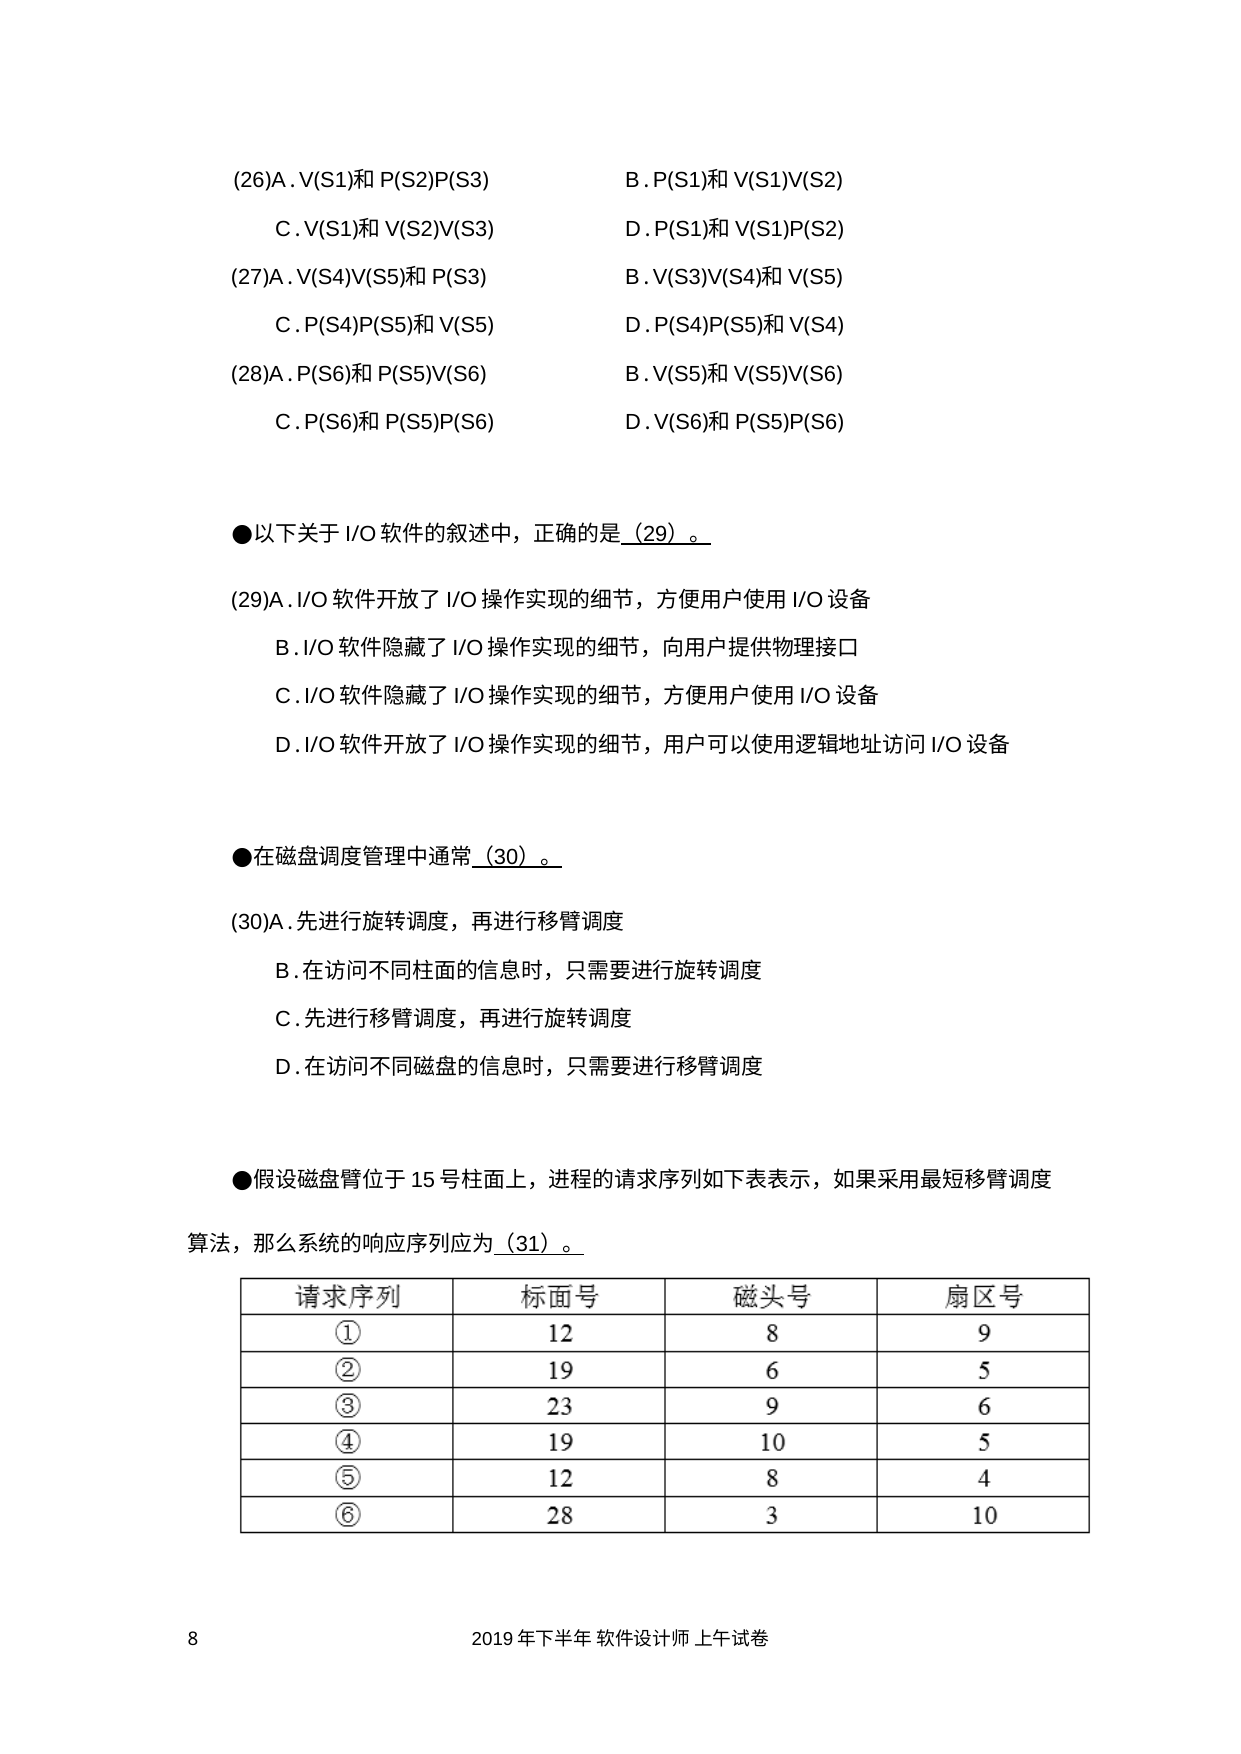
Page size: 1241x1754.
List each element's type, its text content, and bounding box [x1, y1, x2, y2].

text (26)A.V(S1)和P(S2)P(S3) B.P(S1)和V(S1)V(S2) [187, 162, 1053, 194]
text ●以下关于I/O软件的叙述中，正确的是（29）。 [187, 499, 1053, 564]
text B.在访问不同柱面的信息时，只需要进行旋转调度 [231, 952, 1053, 985]
text C.先进行移臂调度，再进行旋转调度 [231, 1001, 1053, 1033]
text ●假设磁盘臂位于15号柱面上，进程的请求序列如下表表示，如果采用最短移臂调度算法，那么系统的响应序列应为（31）。 [187, 1145, 1053, 1258]
text (28)A.P(S6)和P(S5)V(S6) B.V(S5)和V(S5)V(S6) [187, 355, 1053, 388]
text (27)A.V(S4)V(S5)和P(S3) B.V(S3)V(S4)和V(S5) [187, 259, 1053, 291]
text (29)A.I/O软件开放了I/O操作实现的细节，方便用户使用I/O设备 [187, 581, 1053, 614]
text B.I/O软件隐藏了I/O操作实现的细节，向用户提供物理接口 [231, 630, 1053, 662]
text D.在访问不同磁盘的信息时，只需要进行移臂调度 [231, 1049, 1053, 1082]
text ●在磁盘调度管理中通常（30）。 [187, 822, 1053, 887]
text C.P(S6)和P(S5)P(S6) D.V(S6)和P(S5)P(S6) [231, 404, 1053, 436]
picture [231, 1274, 1092, 1535]
text C.P(S4)P(S5)和V(S5) D.P(S4)P(S5)和V(S4) [231, 307, 1053, 339]
text C.I/O软件隐藏了I/O操作实现的细节，方便用户使用I/O设备 [231, 678, 1053, 711]
text D.I/O软件开放了I/O操作实现的细节，用户可以使用逻辑地址访问I/O设备 [231, 726, 1053, 759]
text (30)A.先进行旋转调度，再进行移臂调度 [187, 904, 1053, 937]
text C.V(S1)和V(S2)V(S3) D.P(S1)和V(S1)P(S2) [231, 210, 1053, 243]
